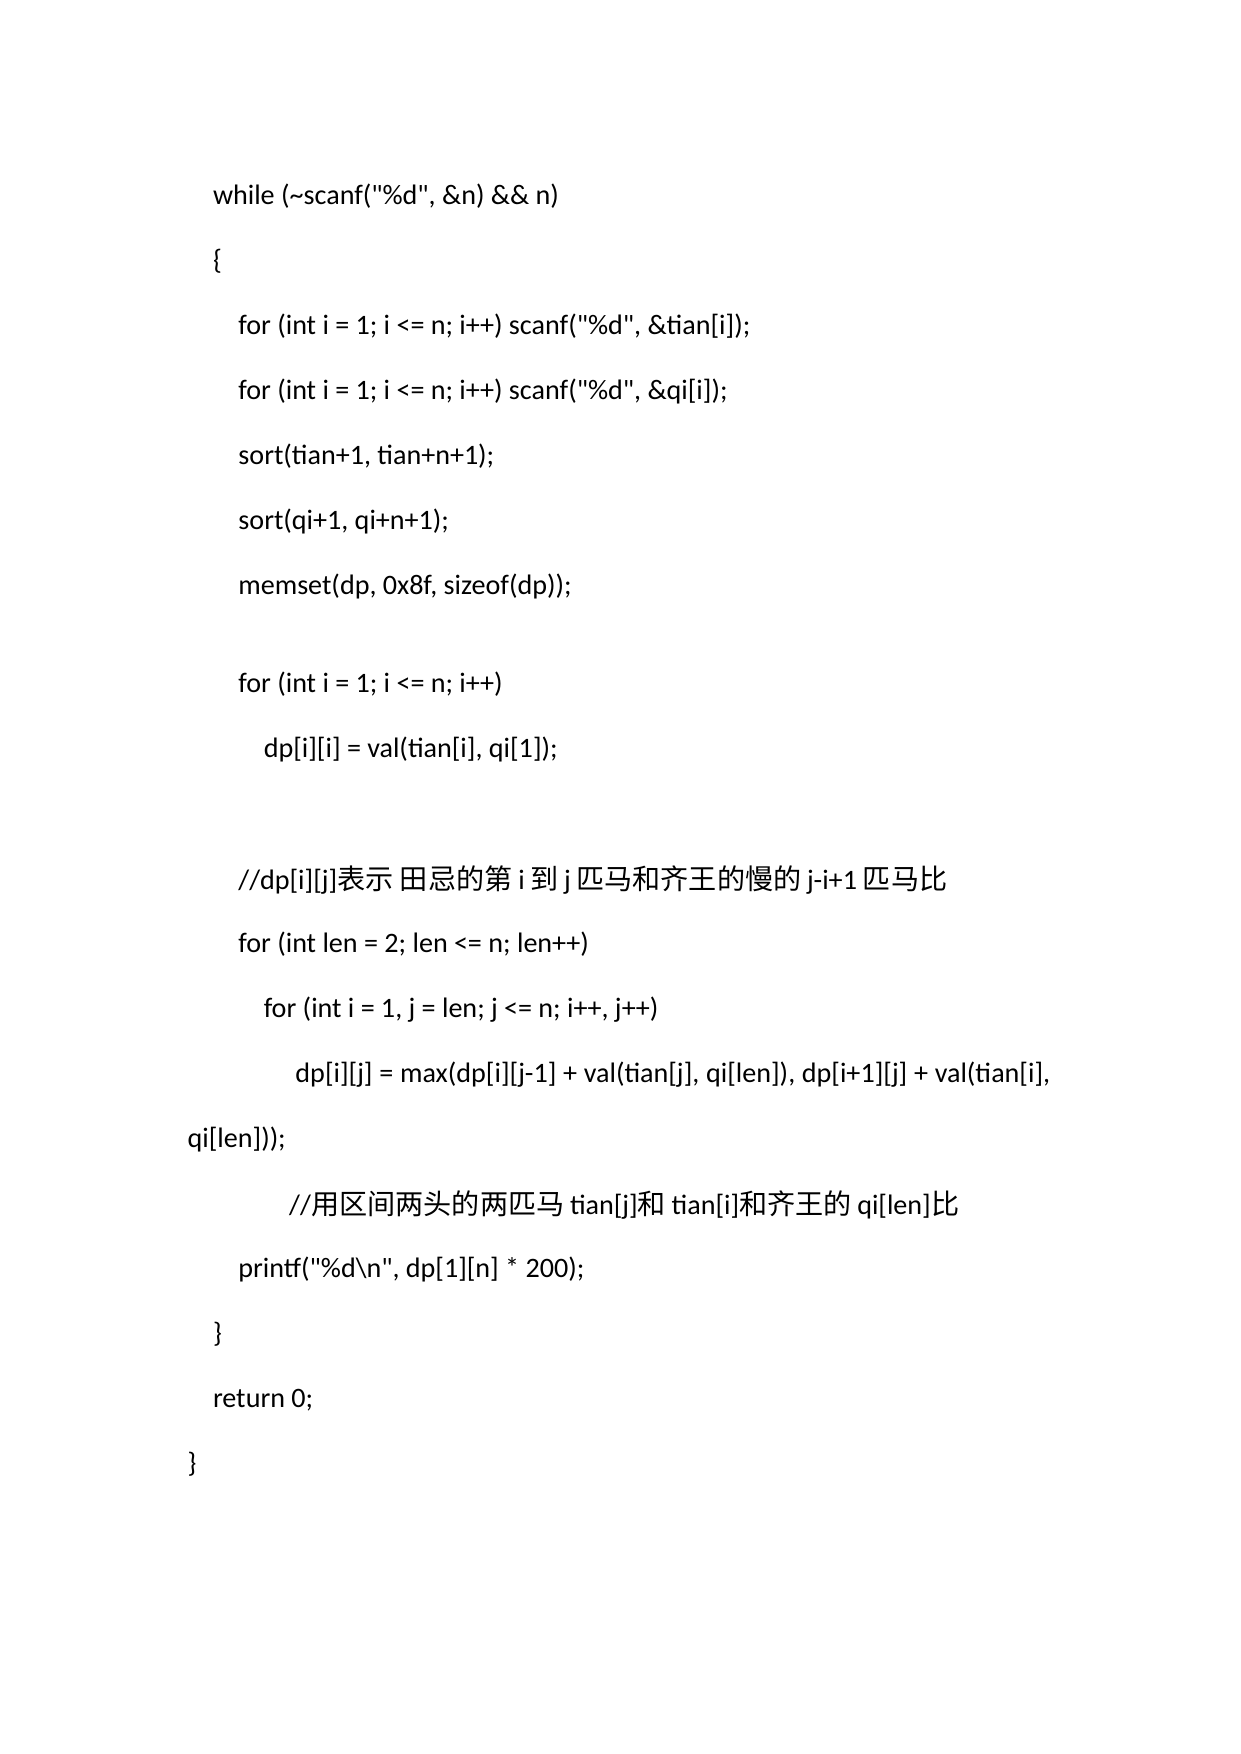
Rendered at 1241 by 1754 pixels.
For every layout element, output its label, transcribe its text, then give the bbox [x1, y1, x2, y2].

text while (~scanf("%d", &n) && n) [187, 162, 1053, 227]
text { [187, 227, 1053, 292]
text sort(tian+1, tian+n+1); [187, 422, 1053, 487]
text sort(qi+1, qi+n+1); [187, 487, 1053, 552]
text for (int i = 1, j = len; j <= n; i++, j++) [187, 974, 1053, 1039]
text for (int i = 1; i <= n; i++) scanf("%d", &tian[i]); [187, 292, 1053, 357]
text return 0; [187, 1364, 1053, 1429]
text for (int len = 2; len <= n; len++) [187, 909, 1053, 974]
text for (int i = 1; i <= n; i++) scanf("%d", &qi[i]); [187, 357, 1053, 422]
text dp[i][i] = val(tian[i], qi[1]); [187, 714, 1053, 779]
text } [187, 1299, 1053, 1364]
text memset(dp, 0x8f, sizeof(dp)); [187, 552, 1053, 617]
text for (int i = 1; i <= n; i++) [187, 649, 1053, 714]
text printf("%d\n", dp[1][n] * 200); [187, 1234, 1053, 1299]
text } [187, 1429, 1053, 1494]
text //dp[i][j]表示 田忌的第i到j匹马和齐王的慢的j-i+1匹马比 [187, 844, 1053, 909]
text //用区间两头的两匹马tian[j]和tian[i]和齐王的qi[len]比 [187, 1169, 1053, 1234]
text dp[i][j] = max(dp[i][j-1] + val(tian[j], qi[len]), dp[i+1][j] + val(tian[i], qi[len])); [187, 1039, 1053, 1169]
